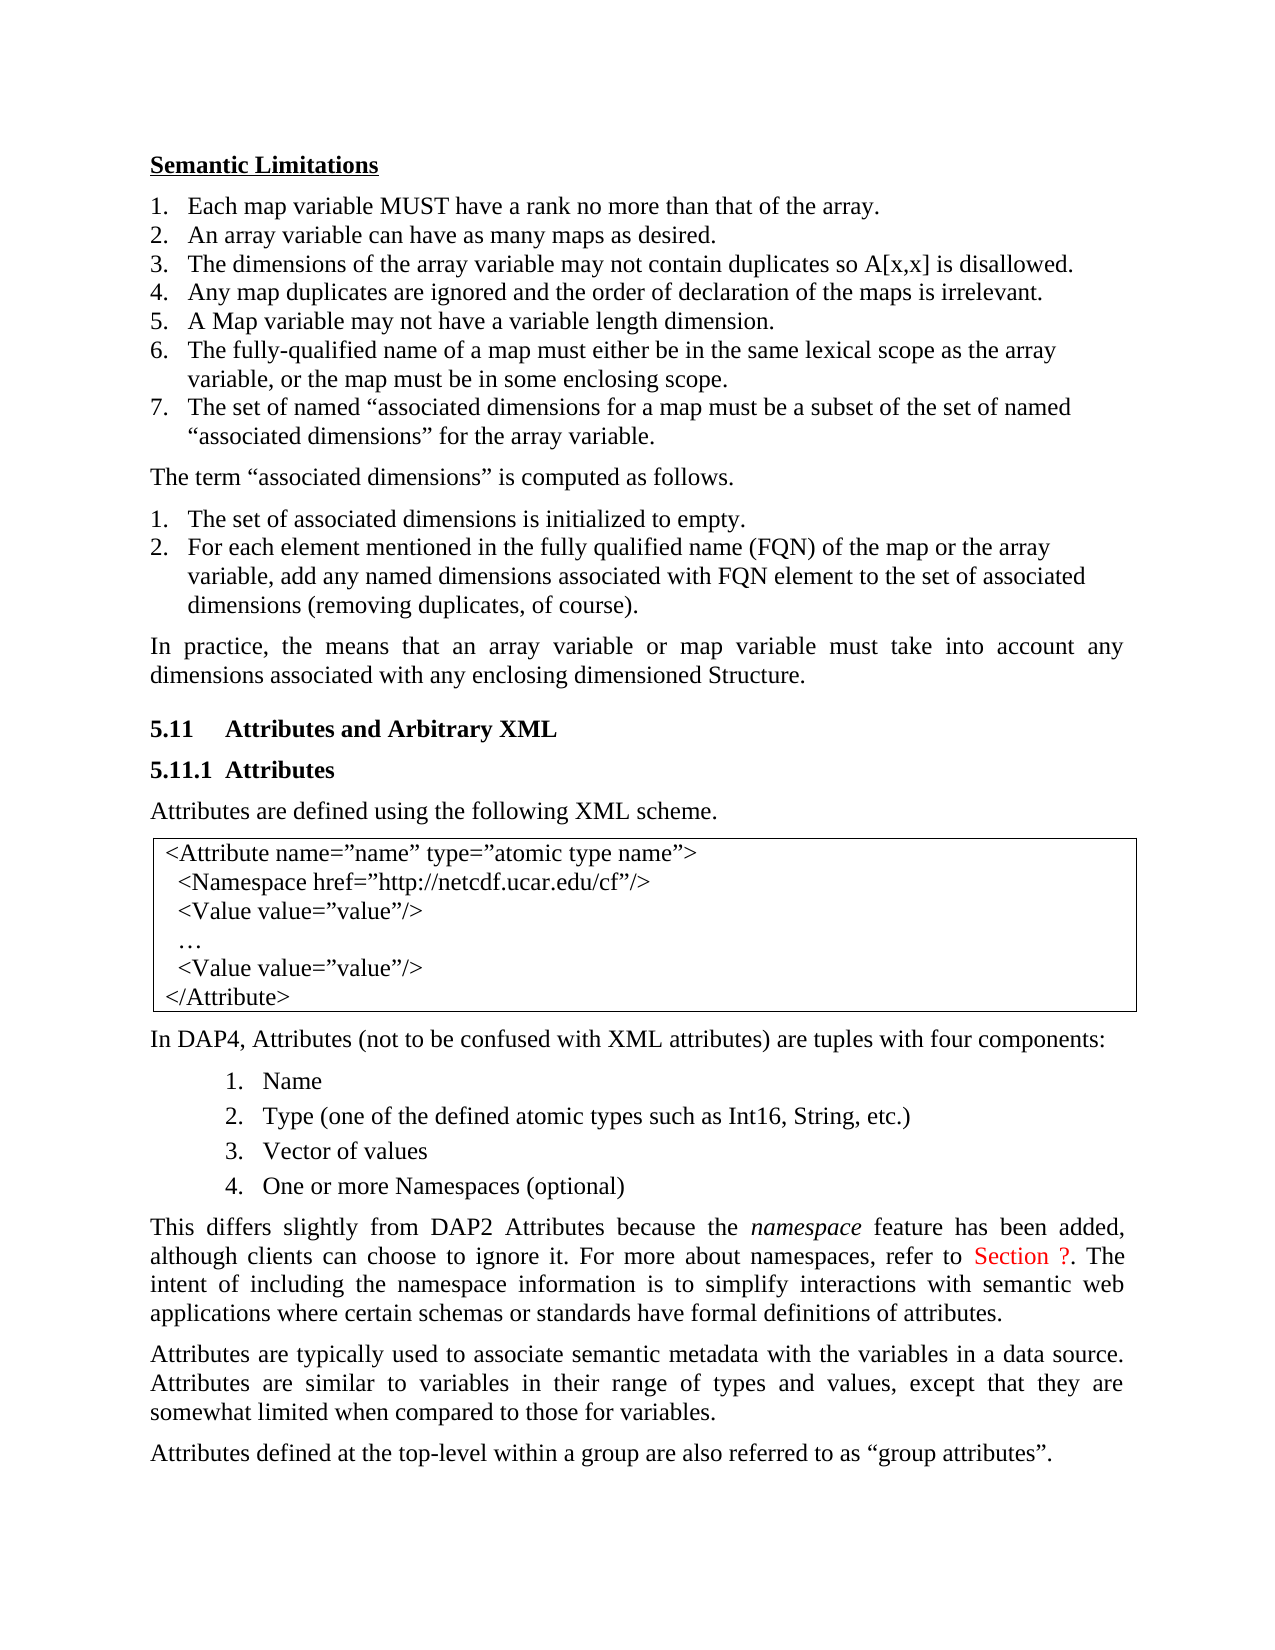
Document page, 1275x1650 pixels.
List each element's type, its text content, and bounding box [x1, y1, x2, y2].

list An array variable can have as many maps as desired. [150, 220, 1125, 249]
subtitle Attributes and Arbitrary XML [150, 714, 1125, 742]
text In DAP4, Attributes (not to be confused with XML attributes) are tuples with four components: [150, 1024, 1125, 1053]
text In practice, the means that an array variable or map variable must take into account any dimensions associated with any enclosing dimensioned Structure. [150, 631, 1125, 689]
list Any map duplicates are ignored and the order of declaration of the maps is irrelevant. [150, 277, 1125, 306]
list Vector of values [225, 1136, 1125, 1164]
table_header <Attribute name=”name” type=”atomic type name”> <Namespace href=”http://netcdf.ucar.edu/cf”/> <Value value=”value”/> … <Value value=”value”/> </Attribute> [154, 839, 1136, 1011]
list Name [225, 1066, 1125, 1094]
text The term “associated dimensions” is as follows. [150, 462, 1125, 491]
list Each map variable MUST have a rank no more than that of the array. [150, 191, 1125, 220]
text This differs slightly from DAP2 Attributes because the namespace feature has been added, although clients can choose to ignore it. For more about namespaces, refer to . The intent of including the namespace information is to simplify interactions with semantic web applications where certain schemas or standards have formal definitions of attributes. [150, 1212, 1125, 1327]
text Attributes defined at the top-level within a group are also referred to as “group attributes”. [150, 1438, 1125, 1467]
text Attributes are defined using the following XML scheme. [150, 796, 1125, 825]
list Type [225, 1101, 1125, 1129]
list One or more Namespaces (optional) [225, 1171, 1125, 1199]
list The set of named “associated dimensions for a map must be a subset of the set of named “associated dimensions” for the array variable. [150, 392, 1125, 450]
text Semantic Limitations [150, 150, 1125, 179]
list The fully-qualified name of a map must either be in the same lexical scope as the array variable, or the map must be in some enclosing scope. [150, 335, 1125, 392]
list The dimensions of the array variable may not contain duplicates so A[x,x] is disallowed. [150, 249, 1125, 277]
list A Map variable may not have a variable length dimension. [150, 306, 1125, 335]
list The associated dimension is initialized to empty. [150, 504, 1125, 532]
list For each element mentioned in the fully qualified name (FQN) of the map or the array variable, add any named dimensions associated with FQN element to the associated dimensions (removing duplicates, of course). [150, 532, 1125, 619]
subtitle Attributes [150, 755, 1125, 784]
